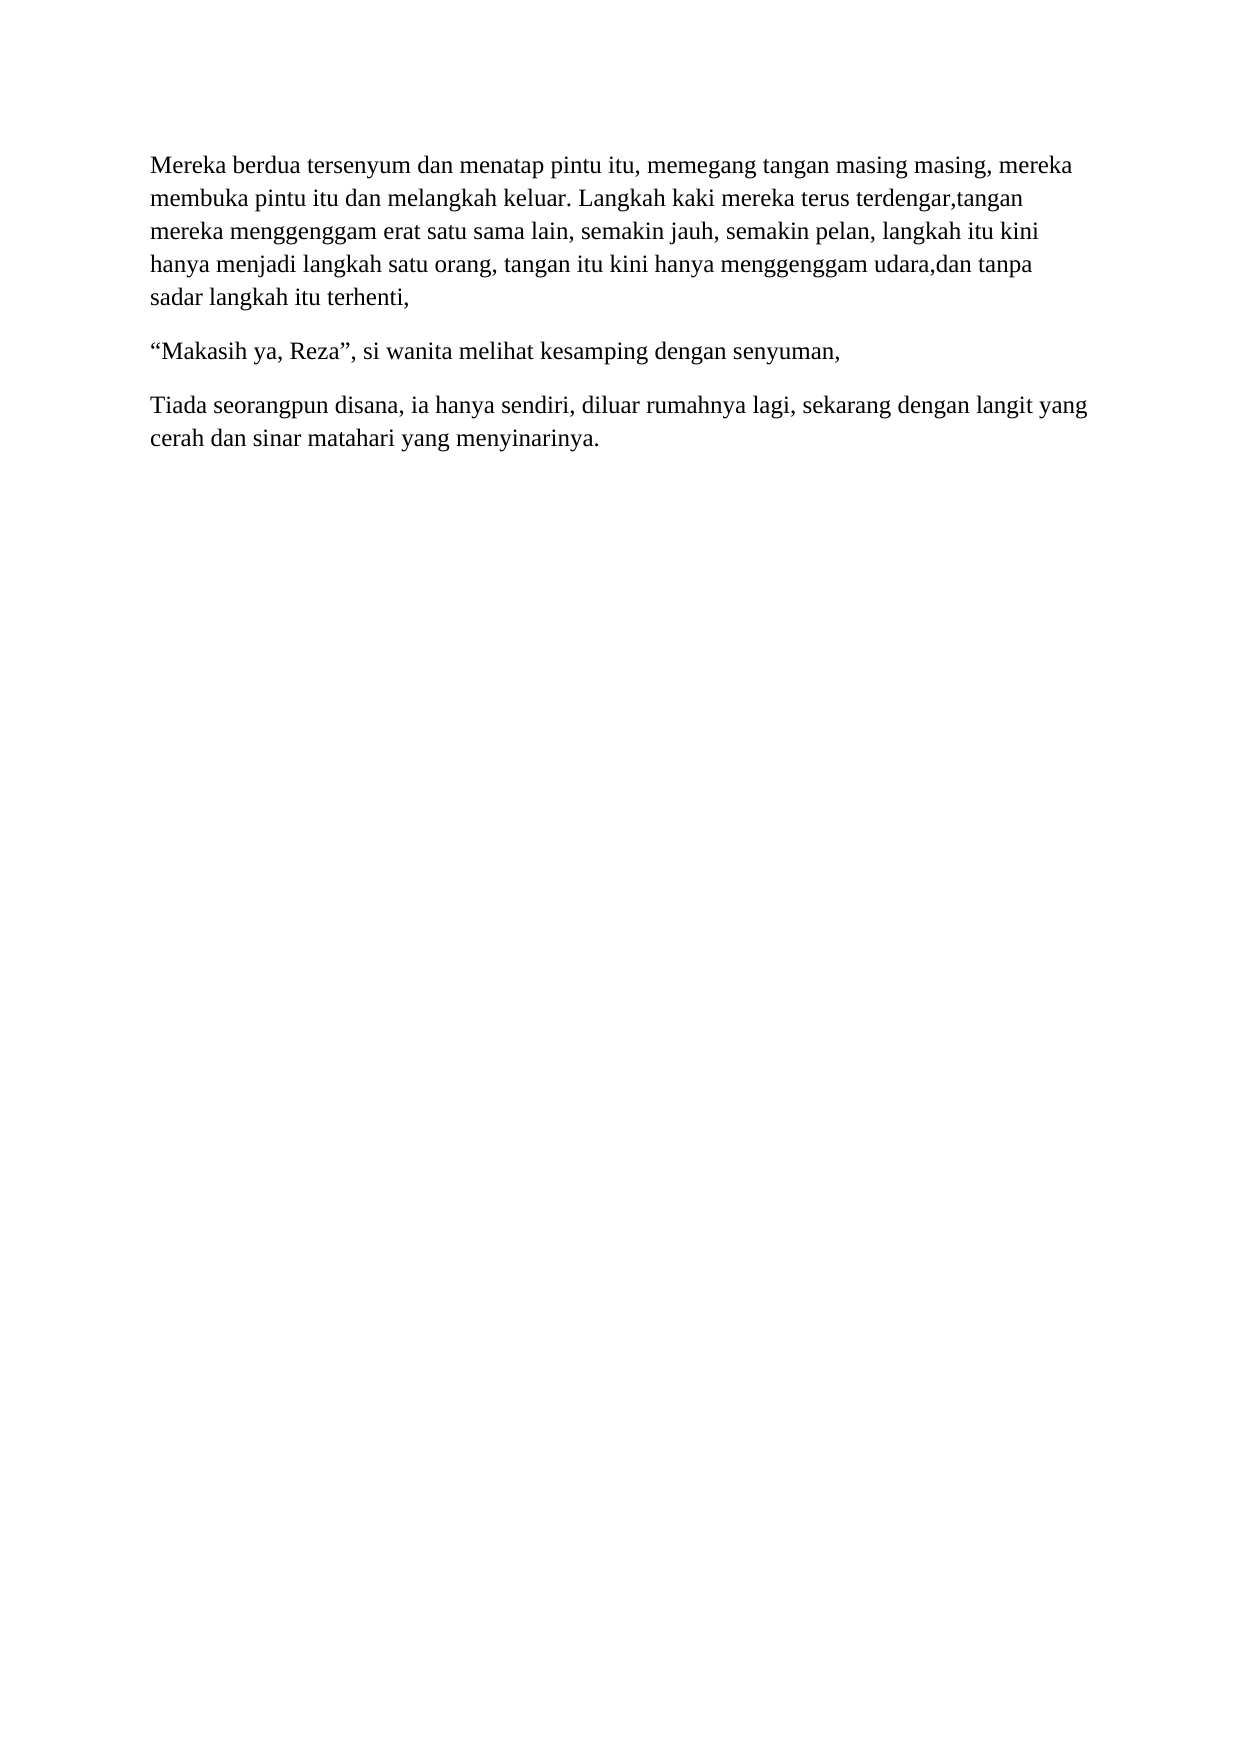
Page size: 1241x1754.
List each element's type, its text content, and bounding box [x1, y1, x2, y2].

text Tiada seorangpun disana, ia hanya sendiri, diluar rumahnya lagi, sekarang dengan langit yang cerah dan sinar matahari yang menyinarinya. [150, 390, 1090, 452]
text “Makasih ya, Reza”, si wanita melihat kesamping dengan senyuman, [150, 336, 1090, 365]
text Mereka berdua tersenyum dan menatap pintu itu, memegang tangan masing masing, mereka membuka pintu itu dan melangkah keluar. Langkah kaki mereka terus terdengar,tangan mereka menggenggam erat satu sama lain, semakin jauh, semakin pelan, langkah itu kini hanya menjadi langkah satu orang, tangan itu kini hanya menggenggam udara,dan tanpa sadar langkah itu terhenti, [150, 150, 1090, 311]
